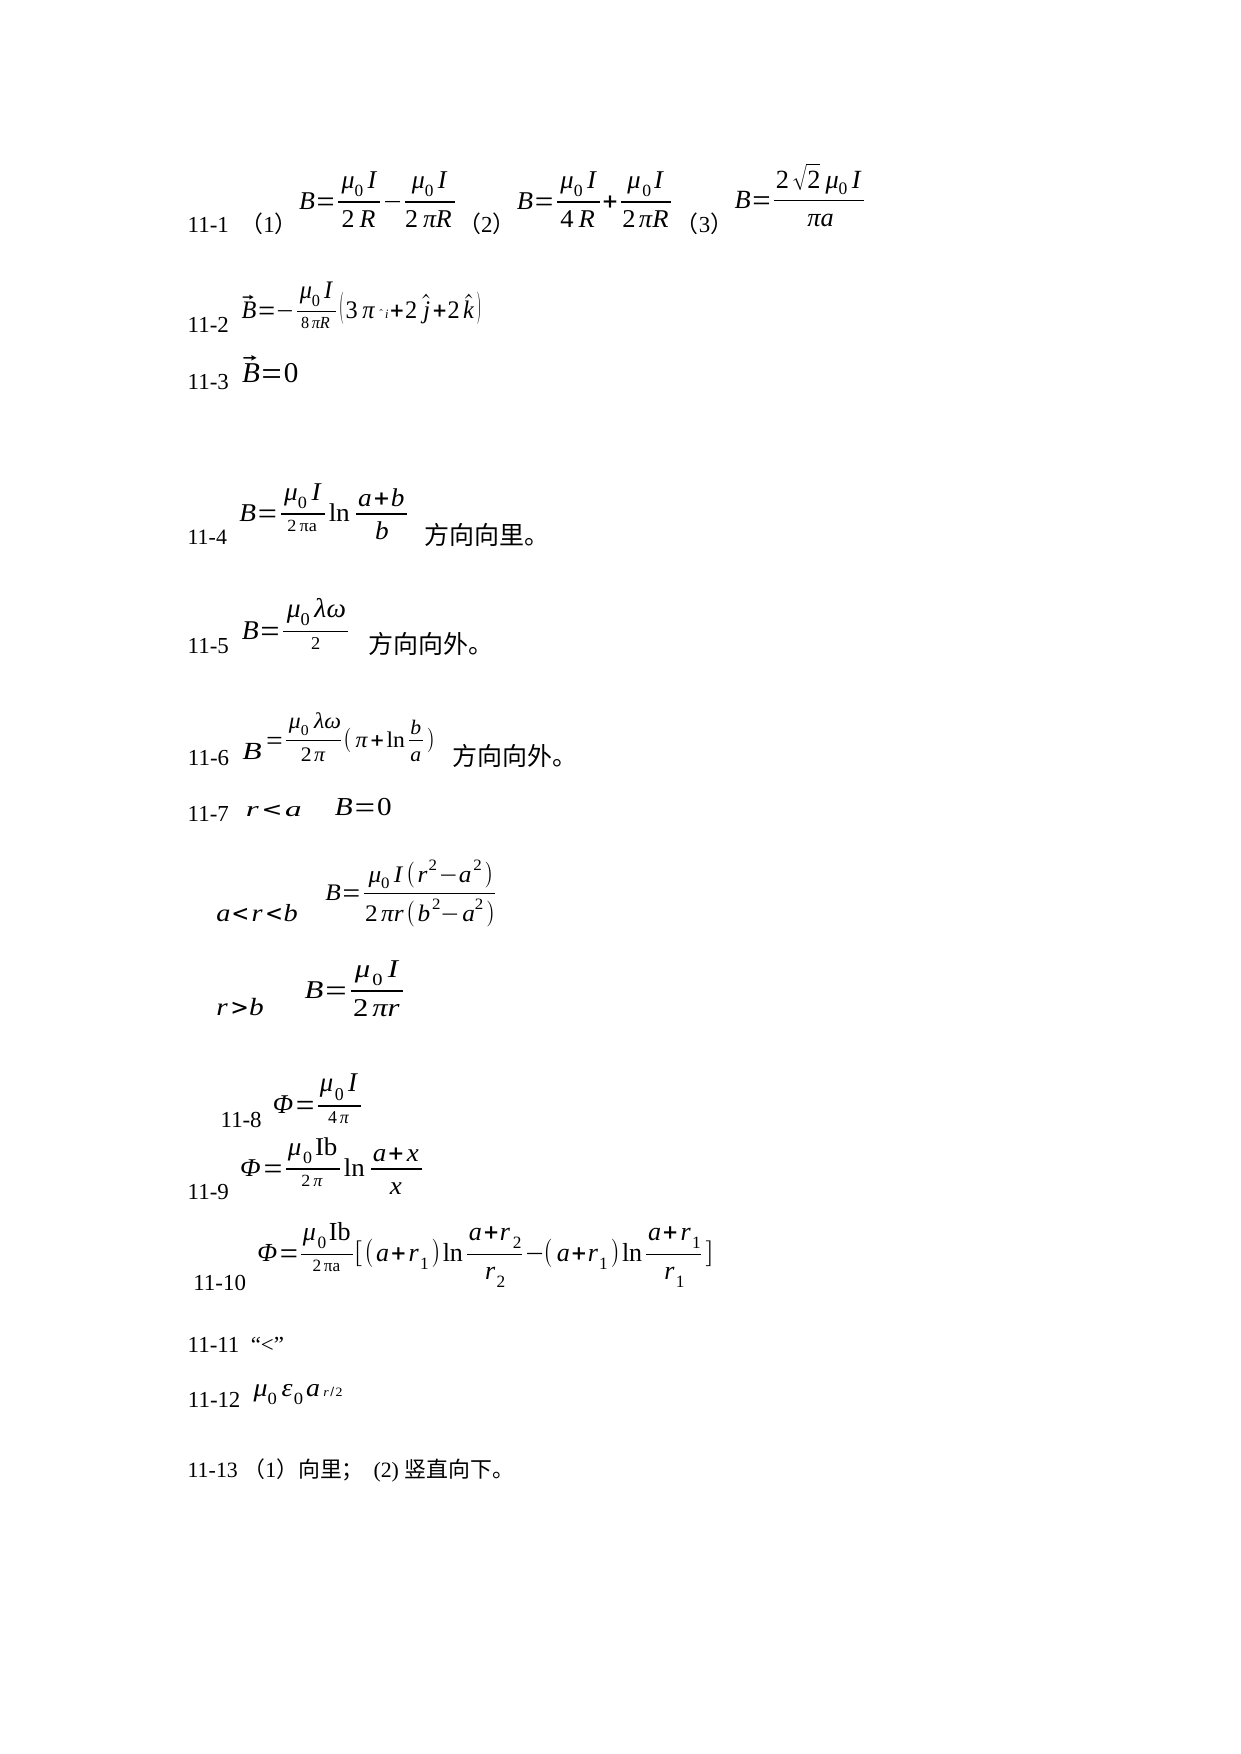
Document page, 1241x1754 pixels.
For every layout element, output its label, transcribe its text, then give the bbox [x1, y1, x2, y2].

text 11-1 （1）（2）（3） [187, 162, 1053, 259]
text 11-5 方向向外。 [187, 593, 1053, 691]
text 11-8 [220, 1068, 1053, 1133]
text 11-7 [187, 792, 1053, 857]
text 11-6 方向向外。 [188, 709, 1053, 774]
text 11-3 [187, 354, 1053, 419]
text 11-2 [187, 276, 1053, 341]
text 11-13 （1）向里； (2) 竖直向下。 [187, 1452, 1053, 1484]
text 11-10 [187, 1218, 1053, 1315]
text 11-12 [188, 1374, 1053, 1439]
text 11-9 [187, 1133, 1053, 1204]
text 11-11 “<” [187, 1328, 1053, 1361]
text 11-4 方向向里。 [187, 478, 1053, 575]
